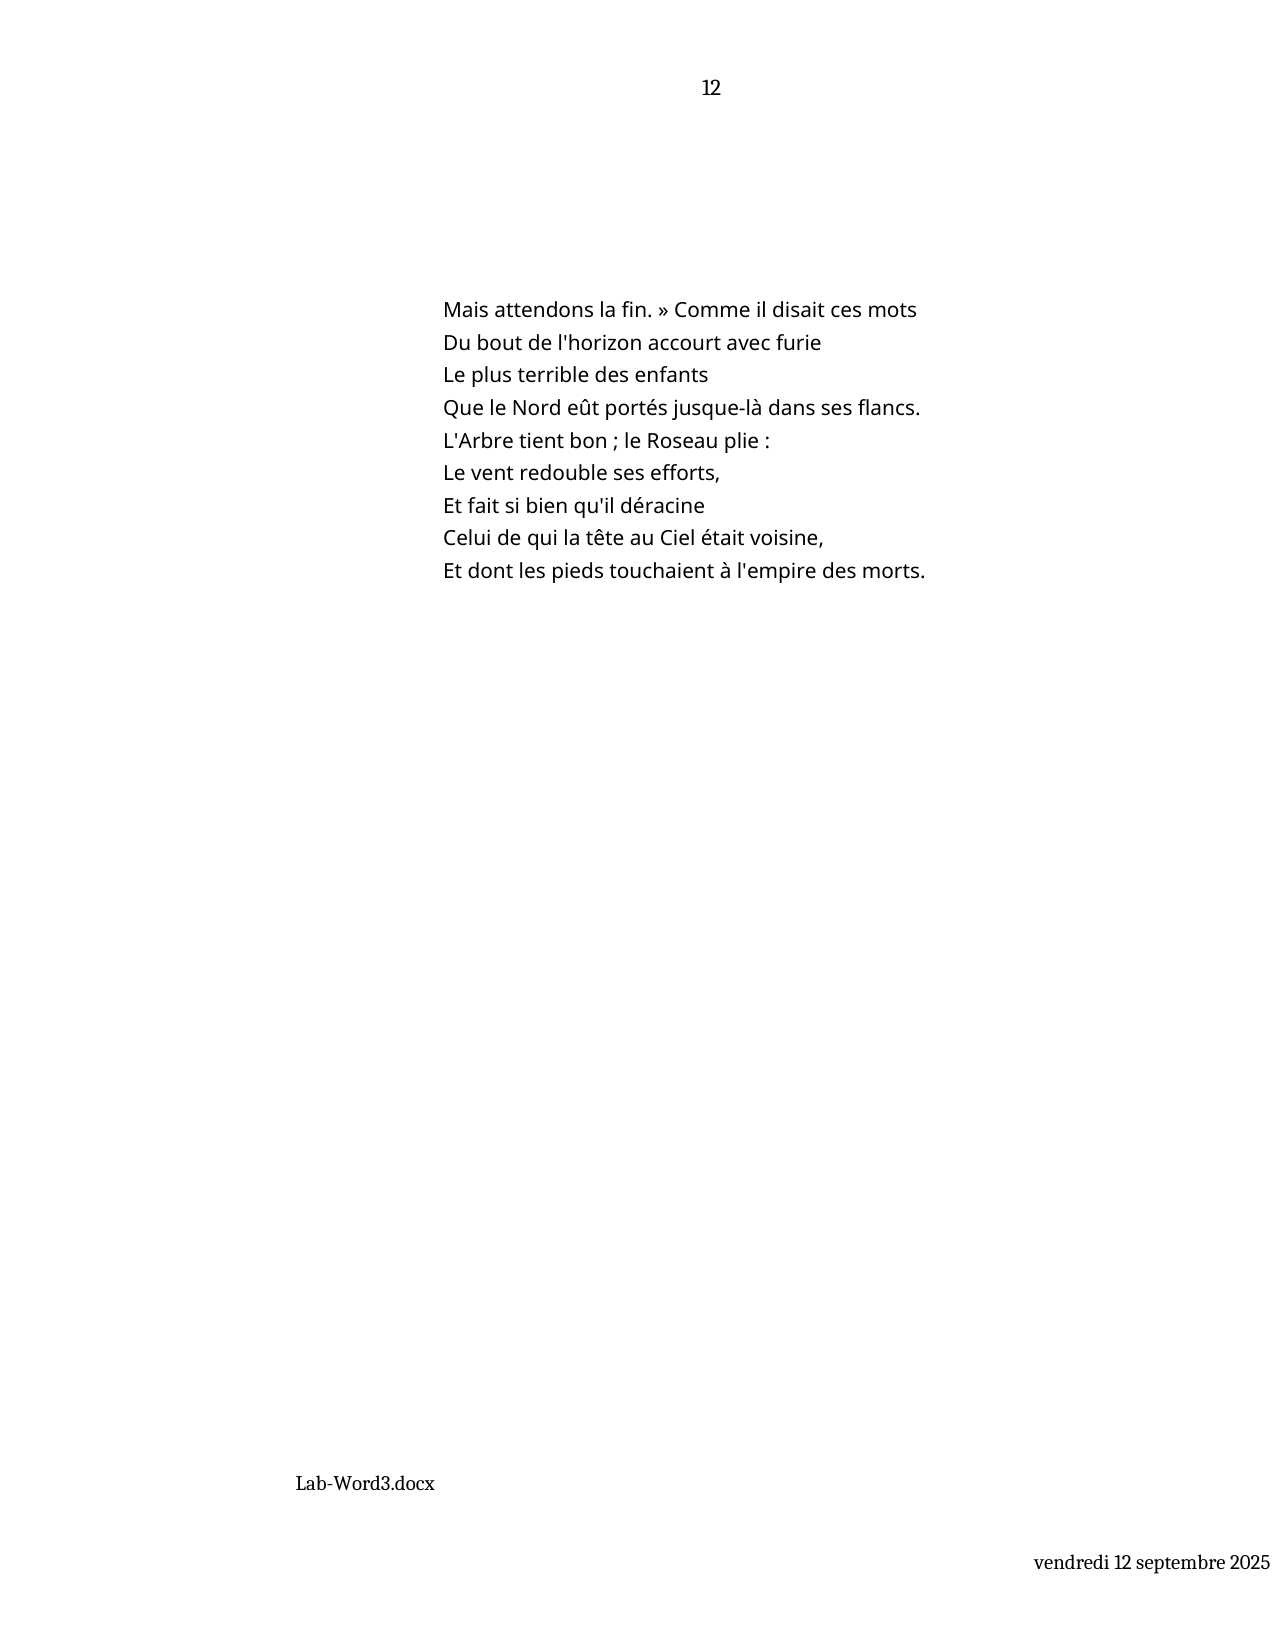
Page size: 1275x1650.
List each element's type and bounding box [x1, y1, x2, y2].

text [443, 295, 1127, 584]
